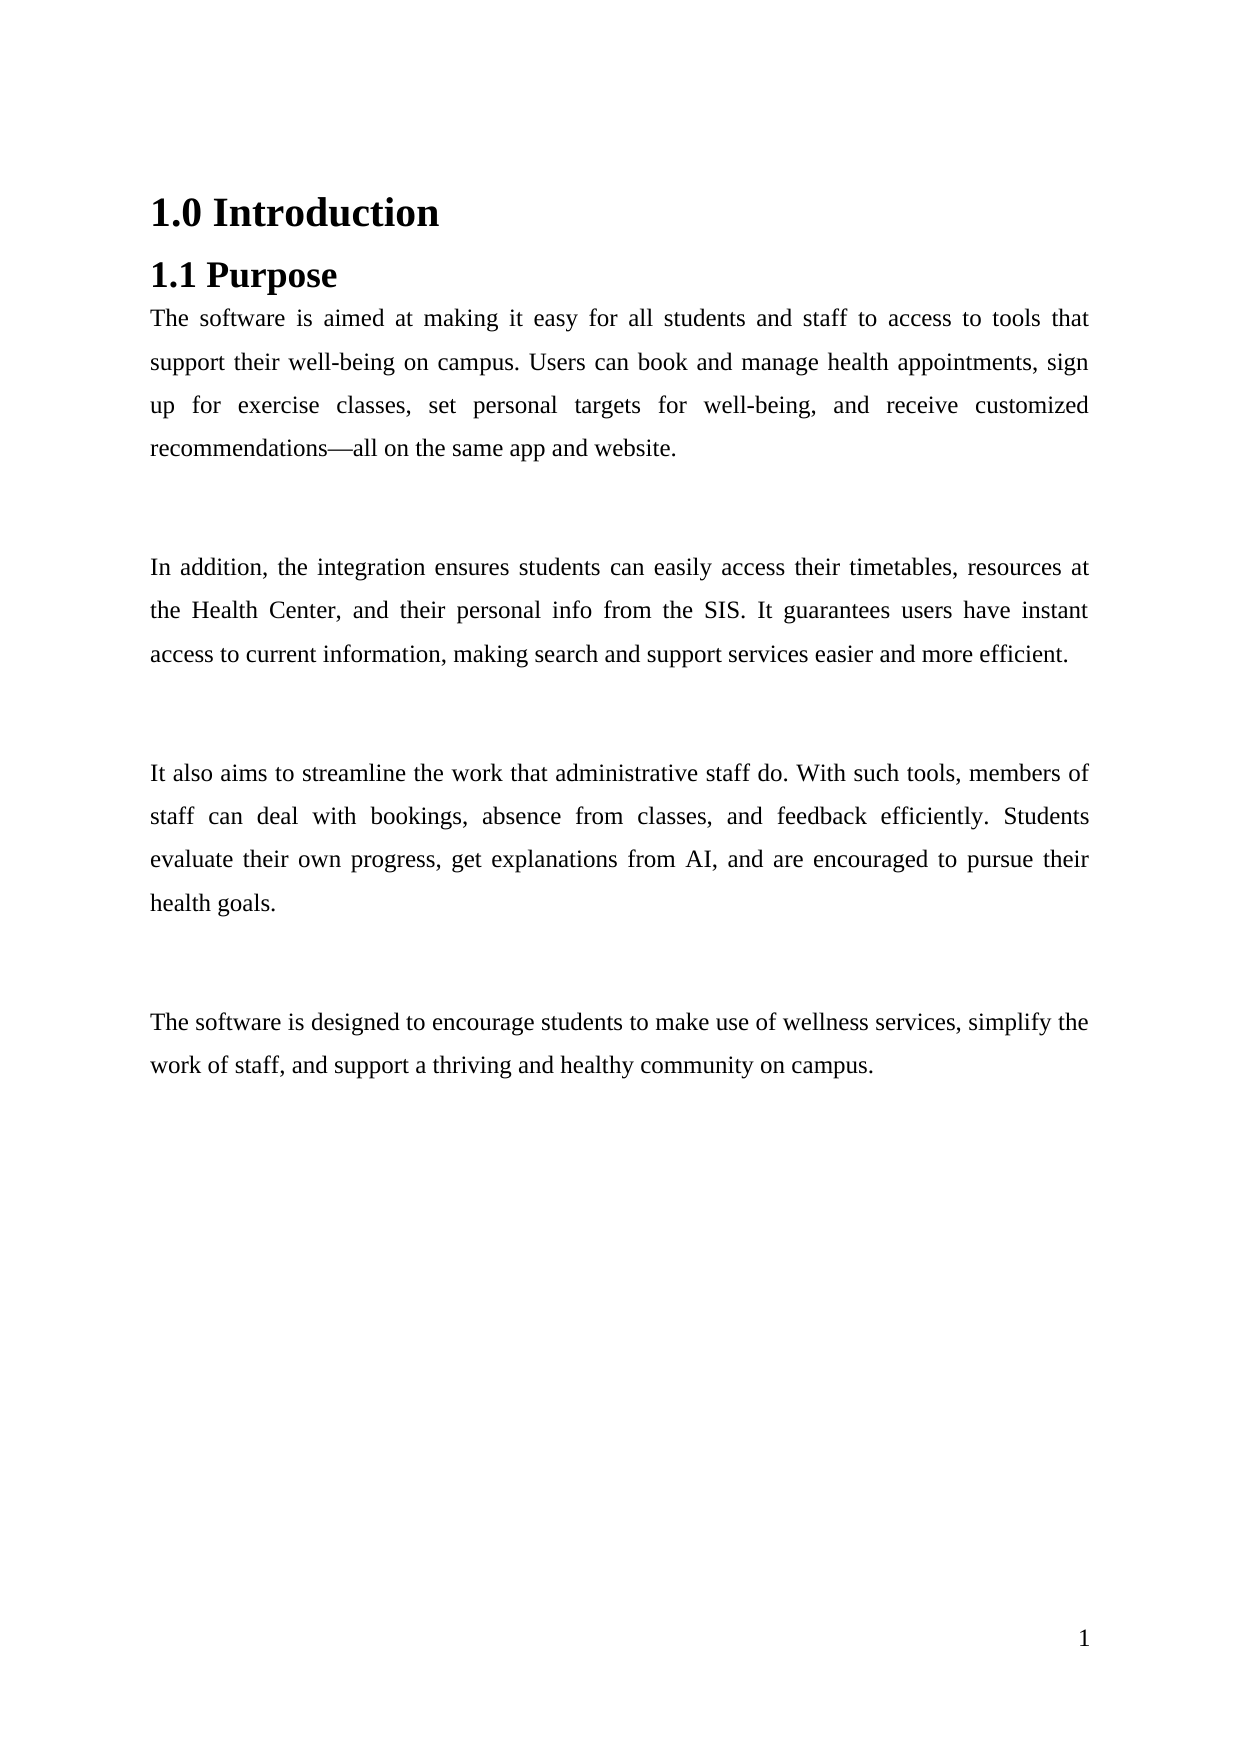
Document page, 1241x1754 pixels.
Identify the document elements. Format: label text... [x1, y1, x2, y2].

text The software is aimed at making it easy for all students and staff to access to tools that support their well-being on campus. Users can book and manage health appointments, sign up for exercise classes, set personal targets for well-being, and receive customized recommendations—all on the same app and website. [150, 303, 1090, 462]
text It also aims to streamline the work that administrative staff do. With such tools, members of staff can deal with bookings, absence from classes, and feedback efficiently. Students evaluate their own progress, get explanations from AI, and are encouraged to pursue their health goals. [150, 758, 1090, 916]
subtitle 1.0 Introduction [150, 187, 1090, 235]
subtitle 1.1 Purpose [150, 252, 1090, 295]
text The software is designed to encourage students to make use of wellness services, simplify the work of staff, and support a thriving and healthy community on campus. [150, 1007, 1090, 1079]
text In addition, the integration ensures students can easily access their timetables, resources at the Health Center, and their personal info from the SIS. It guarantees users have instant access to current information, making search and support services easier and more efficient. [150, 552, 1090, 667]
